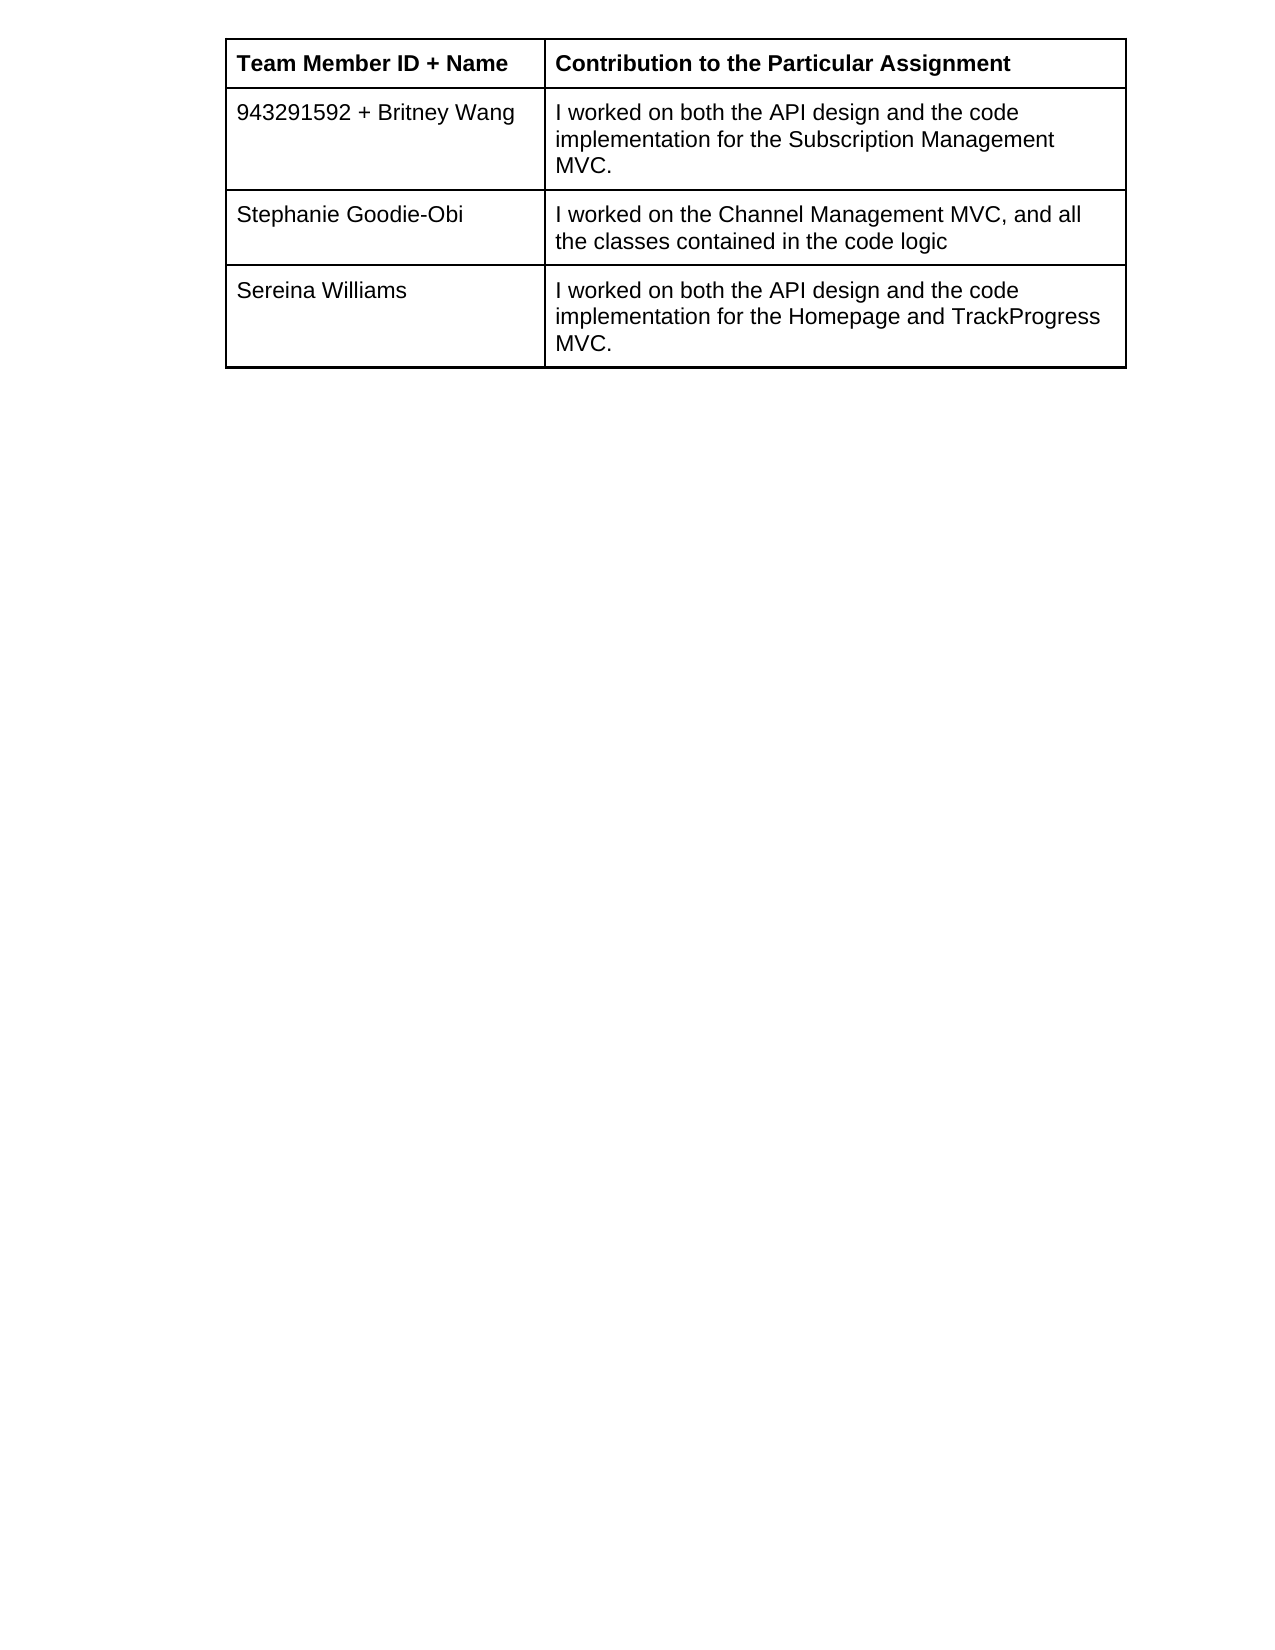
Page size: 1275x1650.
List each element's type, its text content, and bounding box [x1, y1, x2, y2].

table_cell 943291592 + Britney Wang [227, 89, 544, 189]
table_header Team Member ID + Name [227, 40, 544, 87]
table_cell I worked on the Channel Management MVC, and all the classes contained in the code logic [546, 191, 1125, 264]
table_cell Stephanie Goodie-Obi [227, 191, 544, 264]
table_cell I worked on both the API design and the code implementation for the Subscription Management MVC. [546, 89, 1125, 189]
table_cell I worked on both the API design and the code implementation for the Homepage and TrackProgress MVC. [546, 266, 1125, 366]
table_cell Sereina Williams [227, 266, 544, 366]
table_header Contribution to the Particular Assignment [546, 40, 1125, 87]
